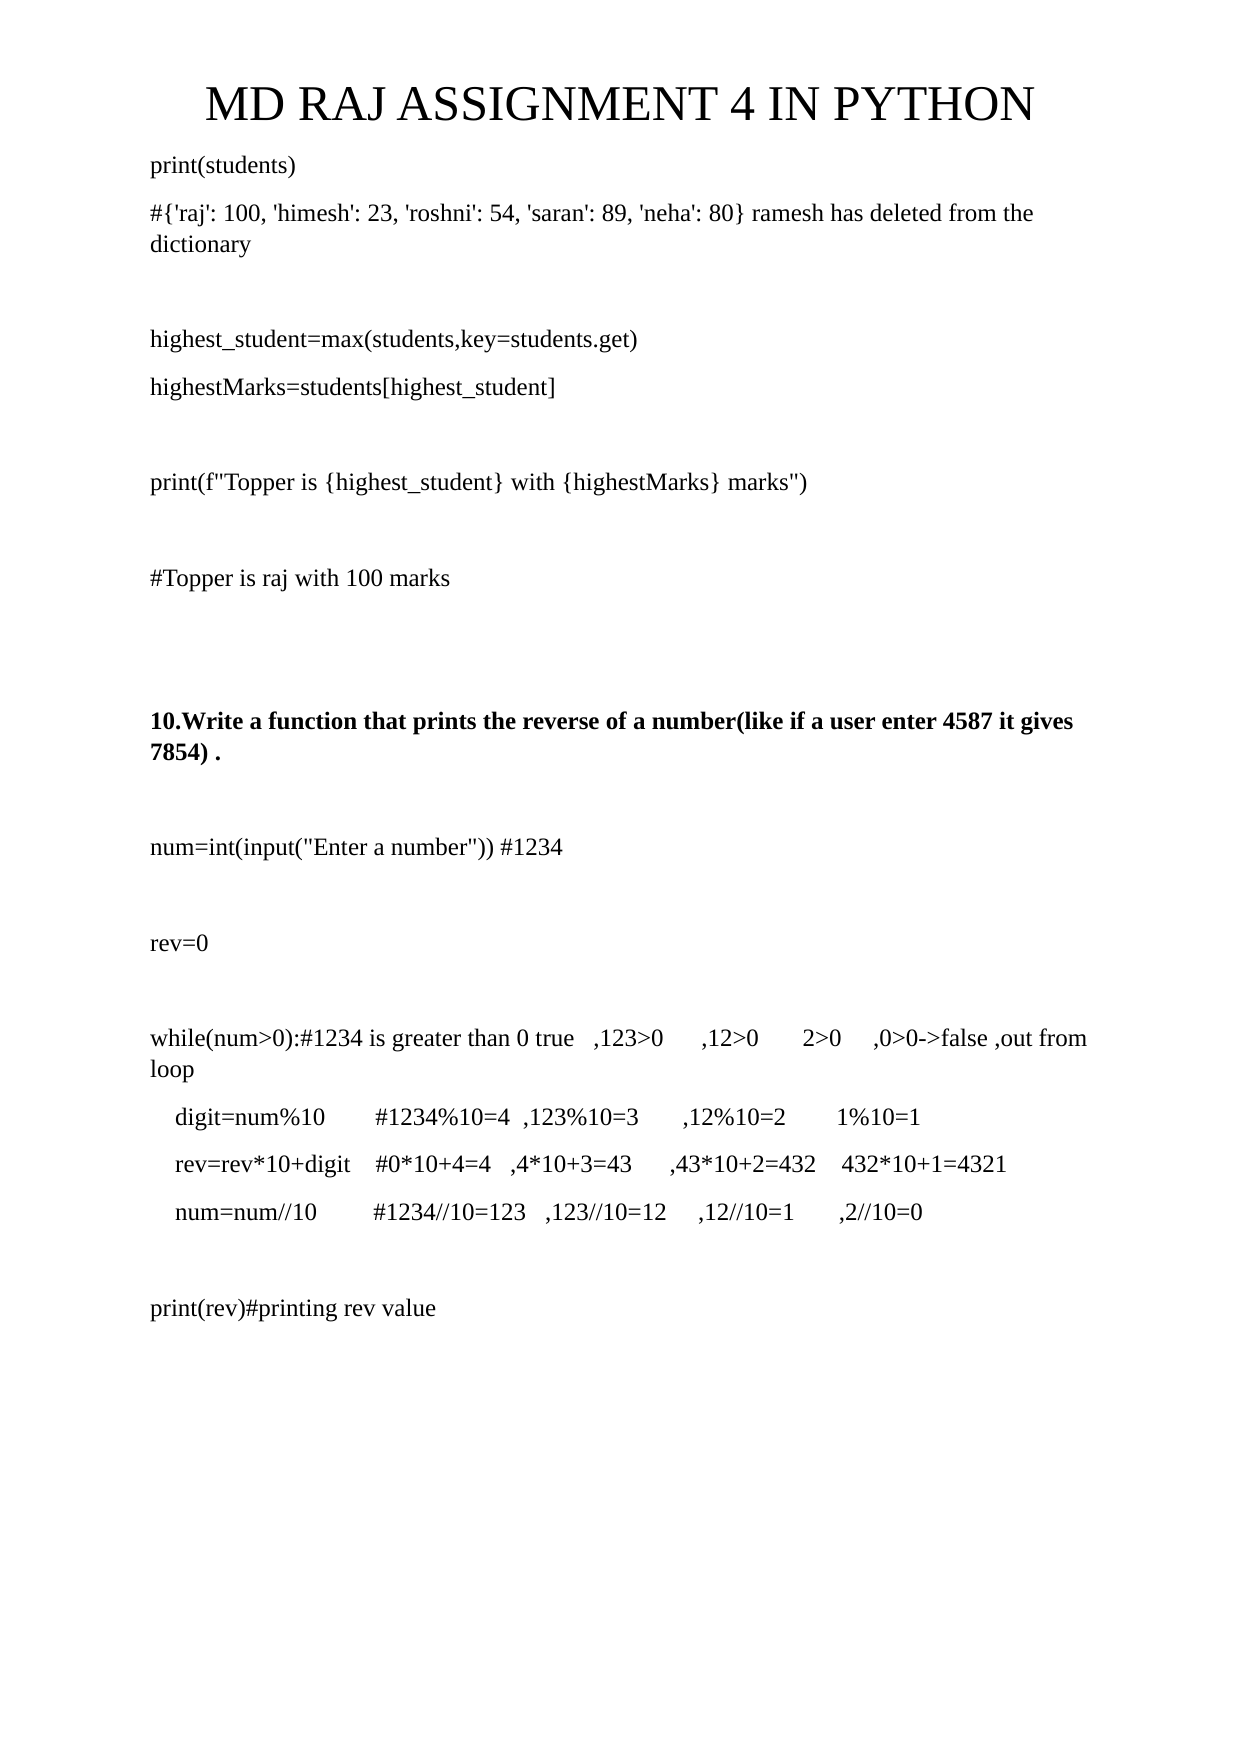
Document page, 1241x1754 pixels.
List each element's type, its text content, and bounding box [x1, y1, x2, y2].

text rev=0 [150, 928, 1090, 956]
text highestMarks=students[highest_student] [150, 372, 1090, 401]
text print(students) [150, 150, 1090, 179]
text 10.Write a function that prints the reverse of a number(like if a user enter 4587 it gives 7854) . [150, 706, 1090, 766]
text print(f"Topper is {highest_student} with {highestMarks} marks") [150, 467, 1090, 496]
text num=num//10 #1234//10=123 ,123//10=12 ,12//10=1 ,2//10=0 [150, 1197, 1090, 1226]
text #{'raj': 100, 'himesh': 23, 'roshni': 54, 'saran': 89, 'neha': 80} ramesh has deleted from the dictionary [150, 198, 1090, 257]
text #Topper is raj with 100 marks [150, 563, 1090, 591]
text num=int(input("Enter a number")) #1234 [150, 832, 1090, 861]
text while(num>0):#1234 is greater than 0 true ,123>0 ,12>0 2>0 ,0>0->false ,out from loop [150, 1023, 1090, 1083]
text digit=num%10 #1234%10=4 ,123%10=3 ,12%10=2 1%10=1 [150, 1102, 1090, 1131]
text print(rev)#printing rev value [150, 1293, 1090, 1321]
text rev=rev*10+digit #0*10+4=4 ,4*10+3=43 ,43*10+2=432 432*10+1=4321 [150, 1149, 1090, 1178]
text highest_student=max(students,key=students.get) [150, 324, 1090, 353]
